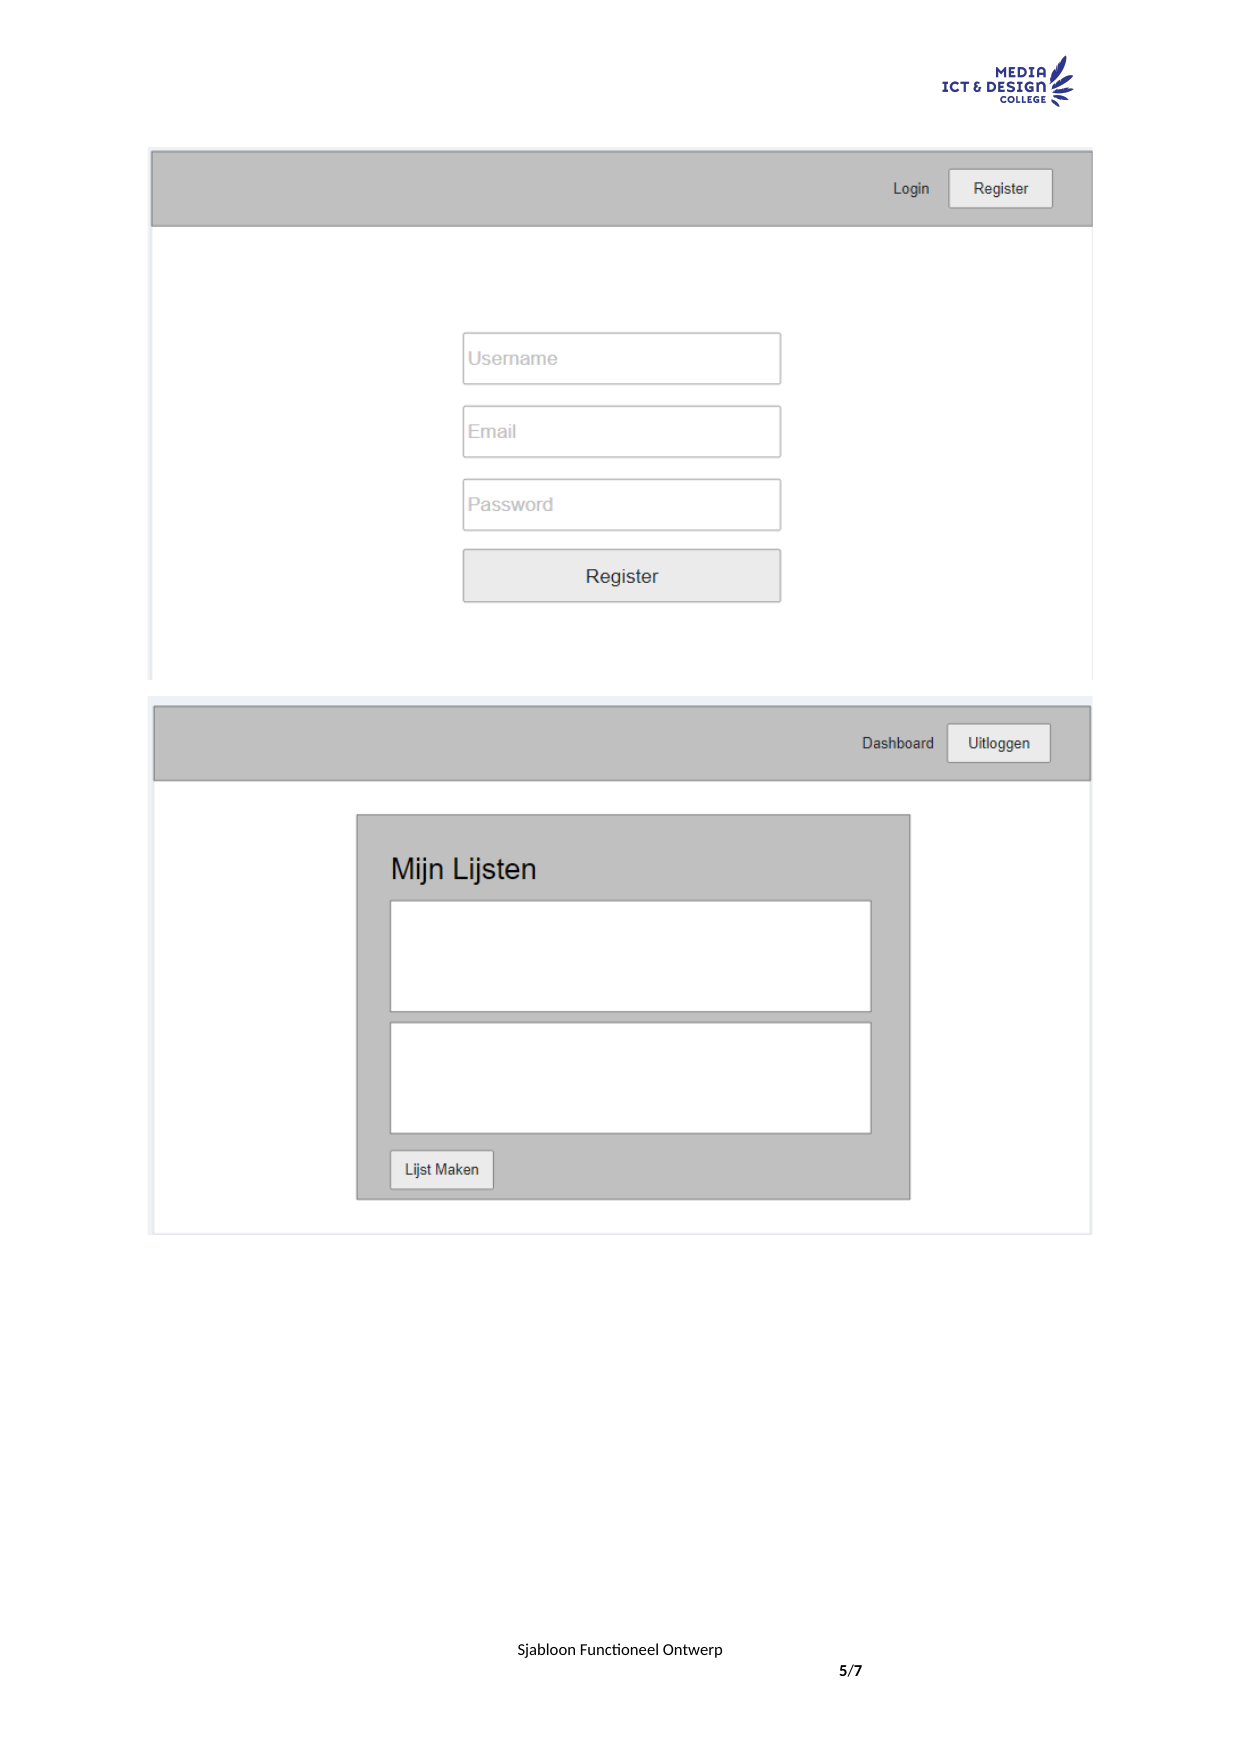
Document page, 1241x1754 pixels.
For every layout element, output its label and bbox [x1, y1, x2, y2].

picture [147, 147, 1093, 680]
picture [147, 696, 1093, 1235]
picture [930, 50, 1086, 113]
